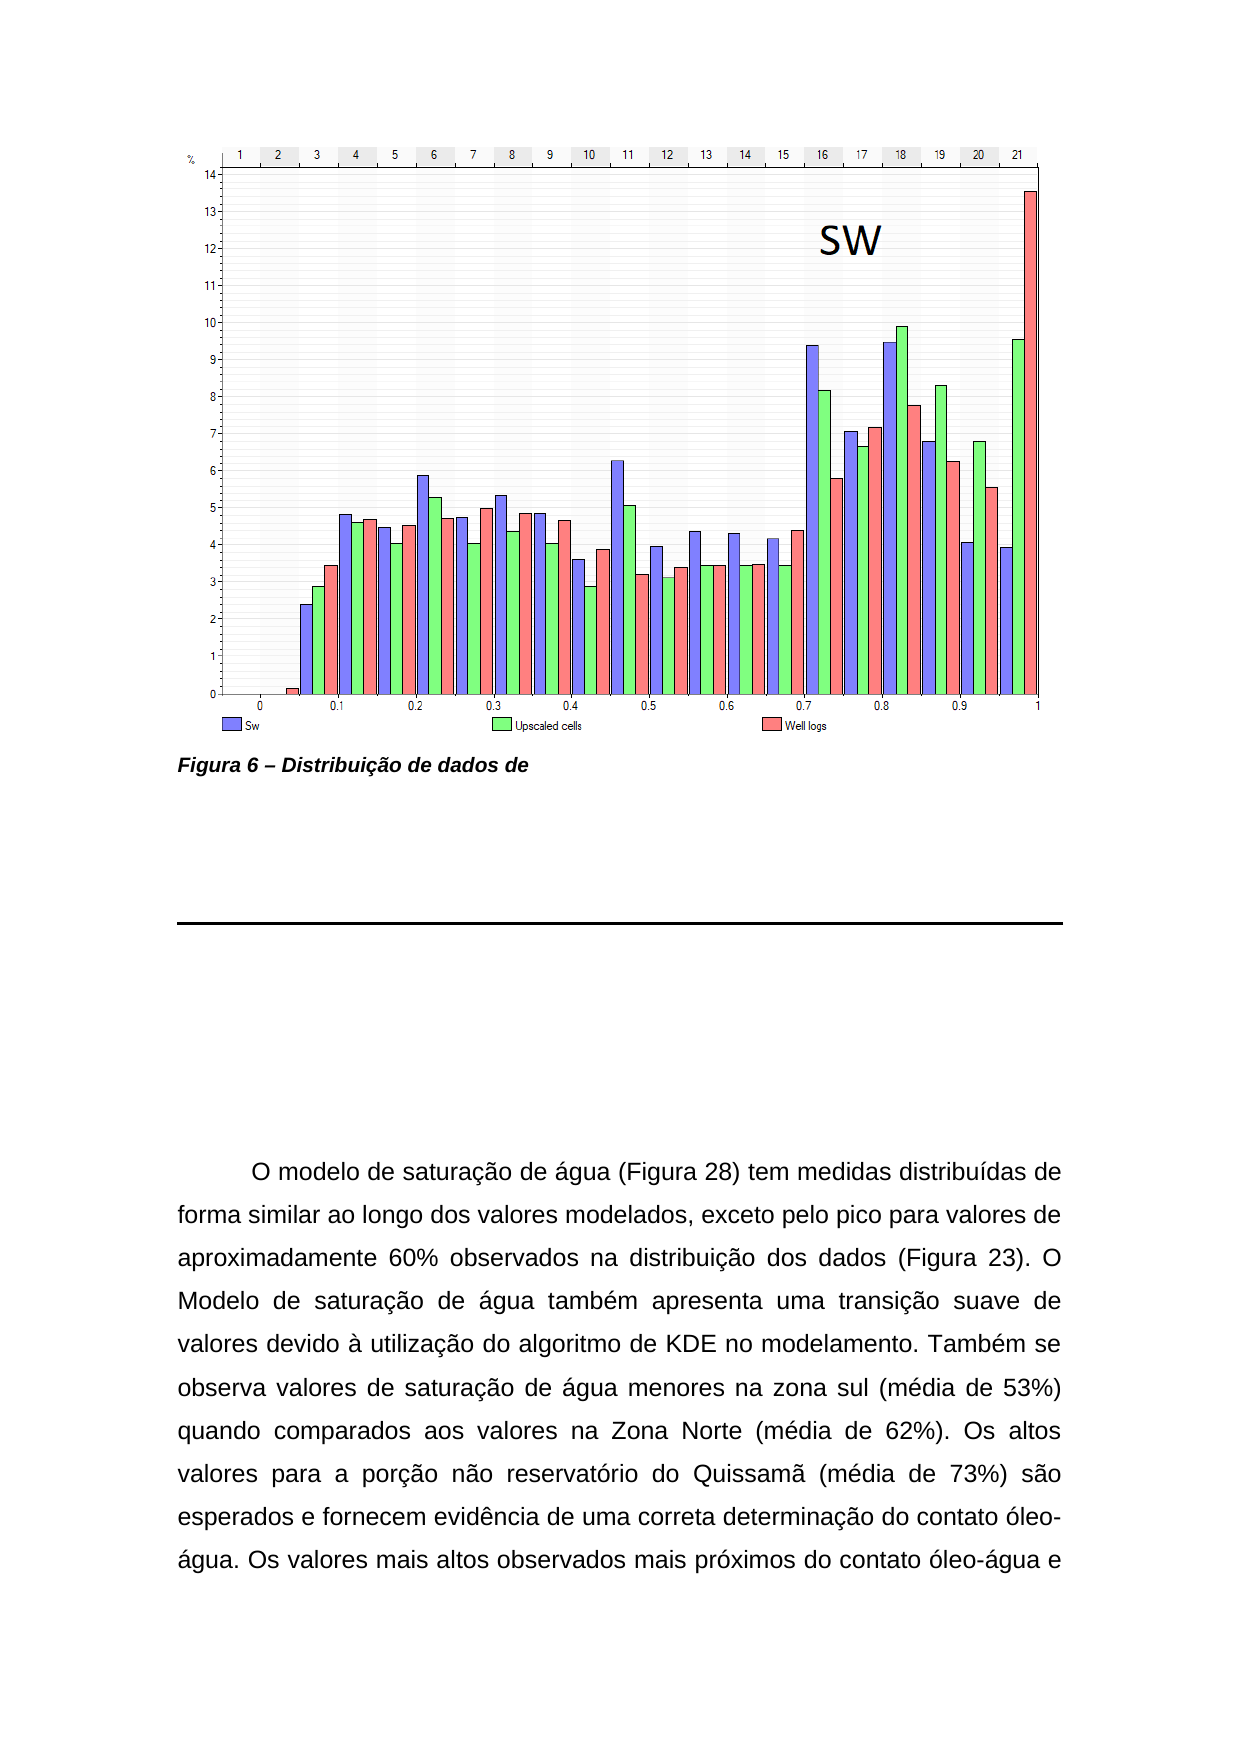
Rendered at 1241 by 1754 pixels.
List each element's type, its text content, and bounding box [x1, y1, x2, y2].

picture [183, 147, 1057, 734]
